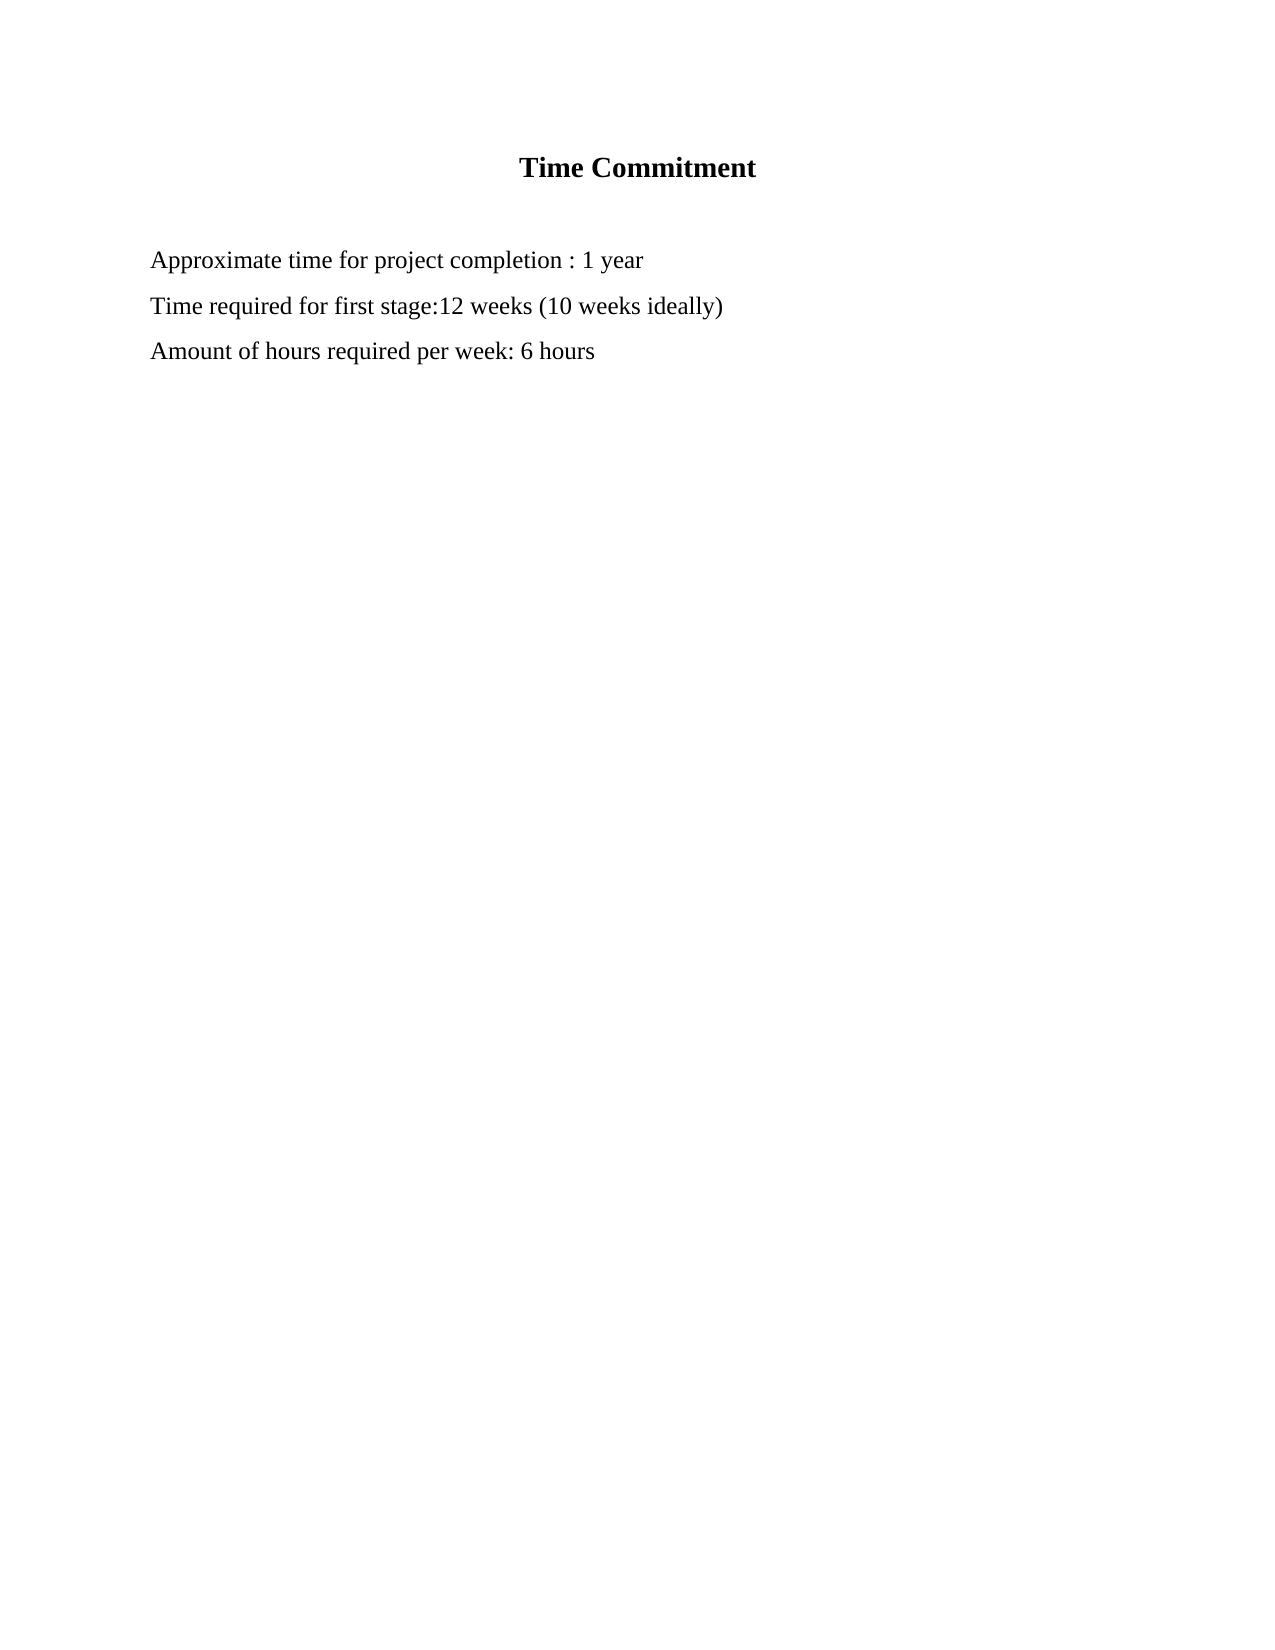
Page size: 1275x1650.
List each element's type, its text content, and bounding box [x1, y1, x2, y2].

text Time Commitment [150, 150, 1125, 183]
text Amount of hours required per week: 6 hours [150, 336, 1125, 365]
text Approximate time for project completion : 1 year [150, 246, 1125, 274]
text Time required for first stage:12 weeks (10 weeks ideally) [150, 291, 1125, 320]
